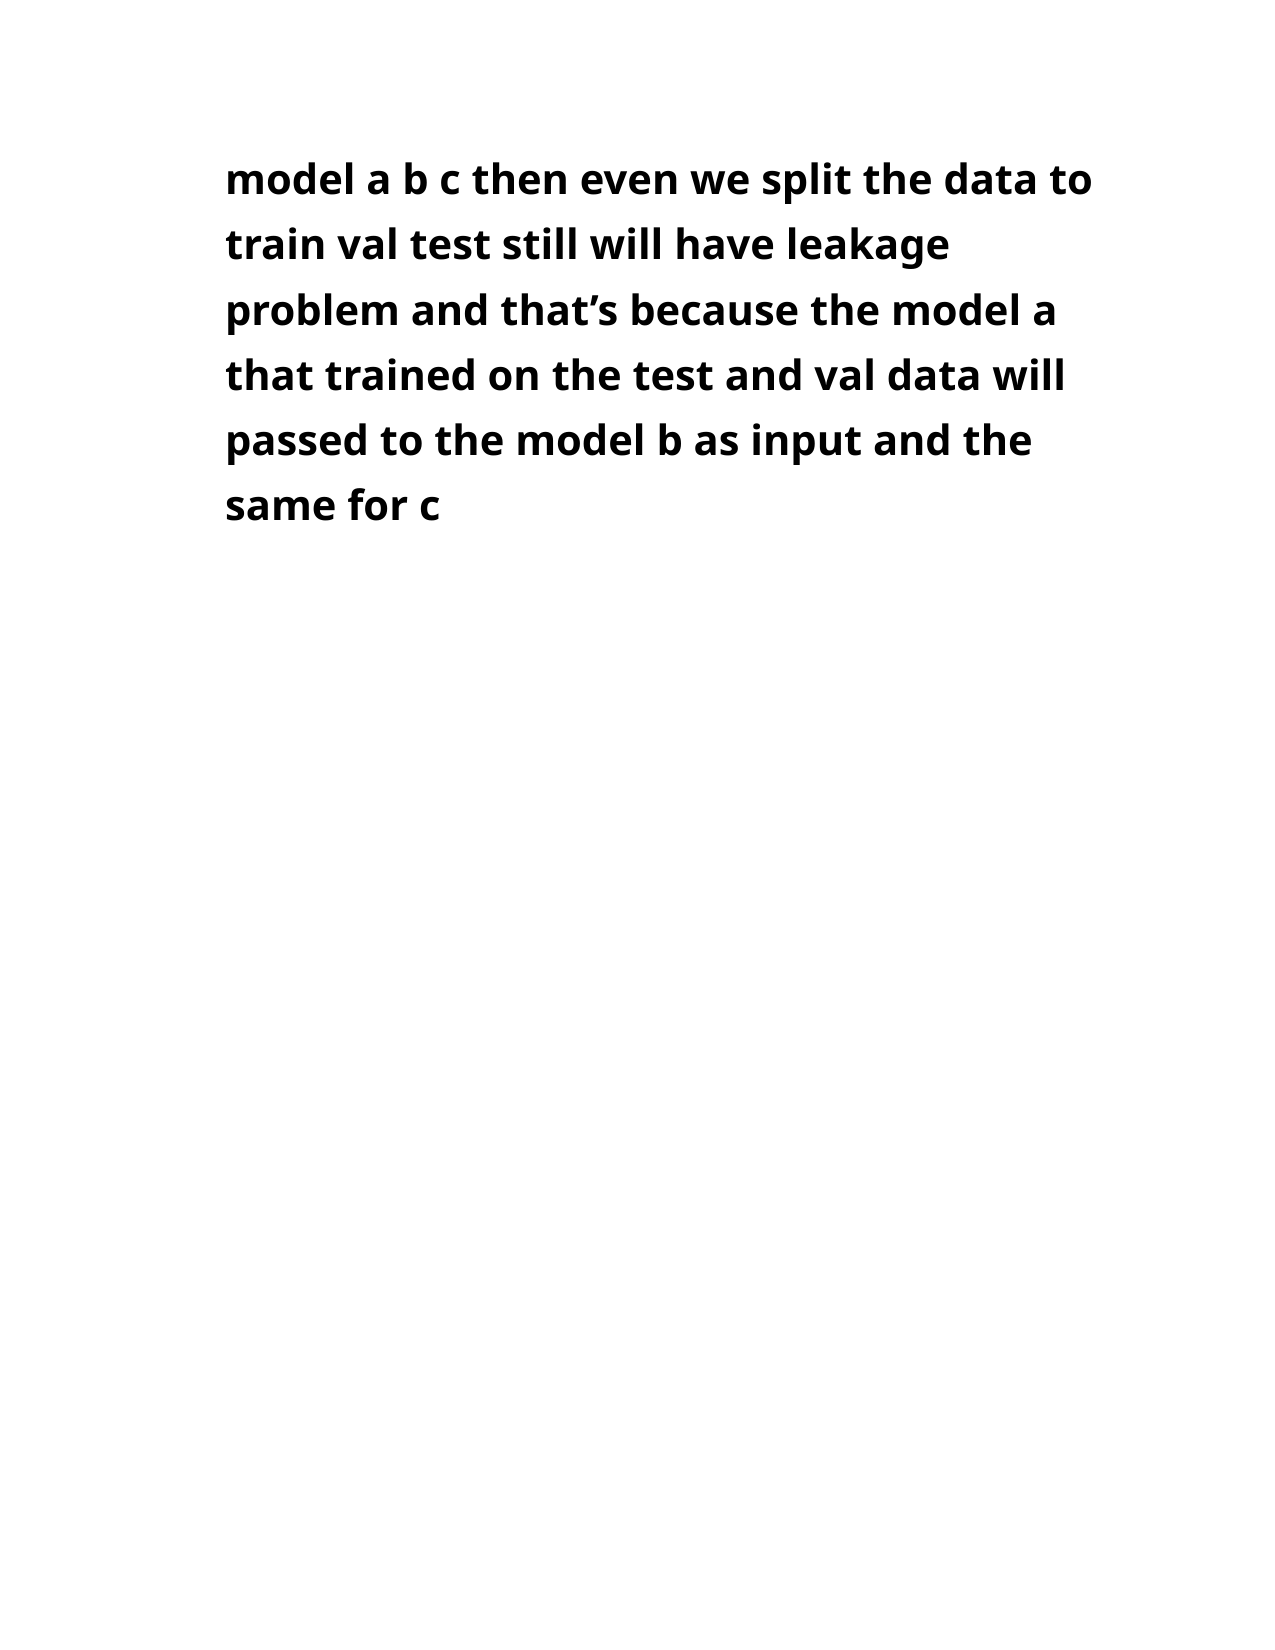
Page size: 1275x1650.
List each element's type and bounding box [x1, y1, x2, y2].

text [225, 150, 1125, 533]
